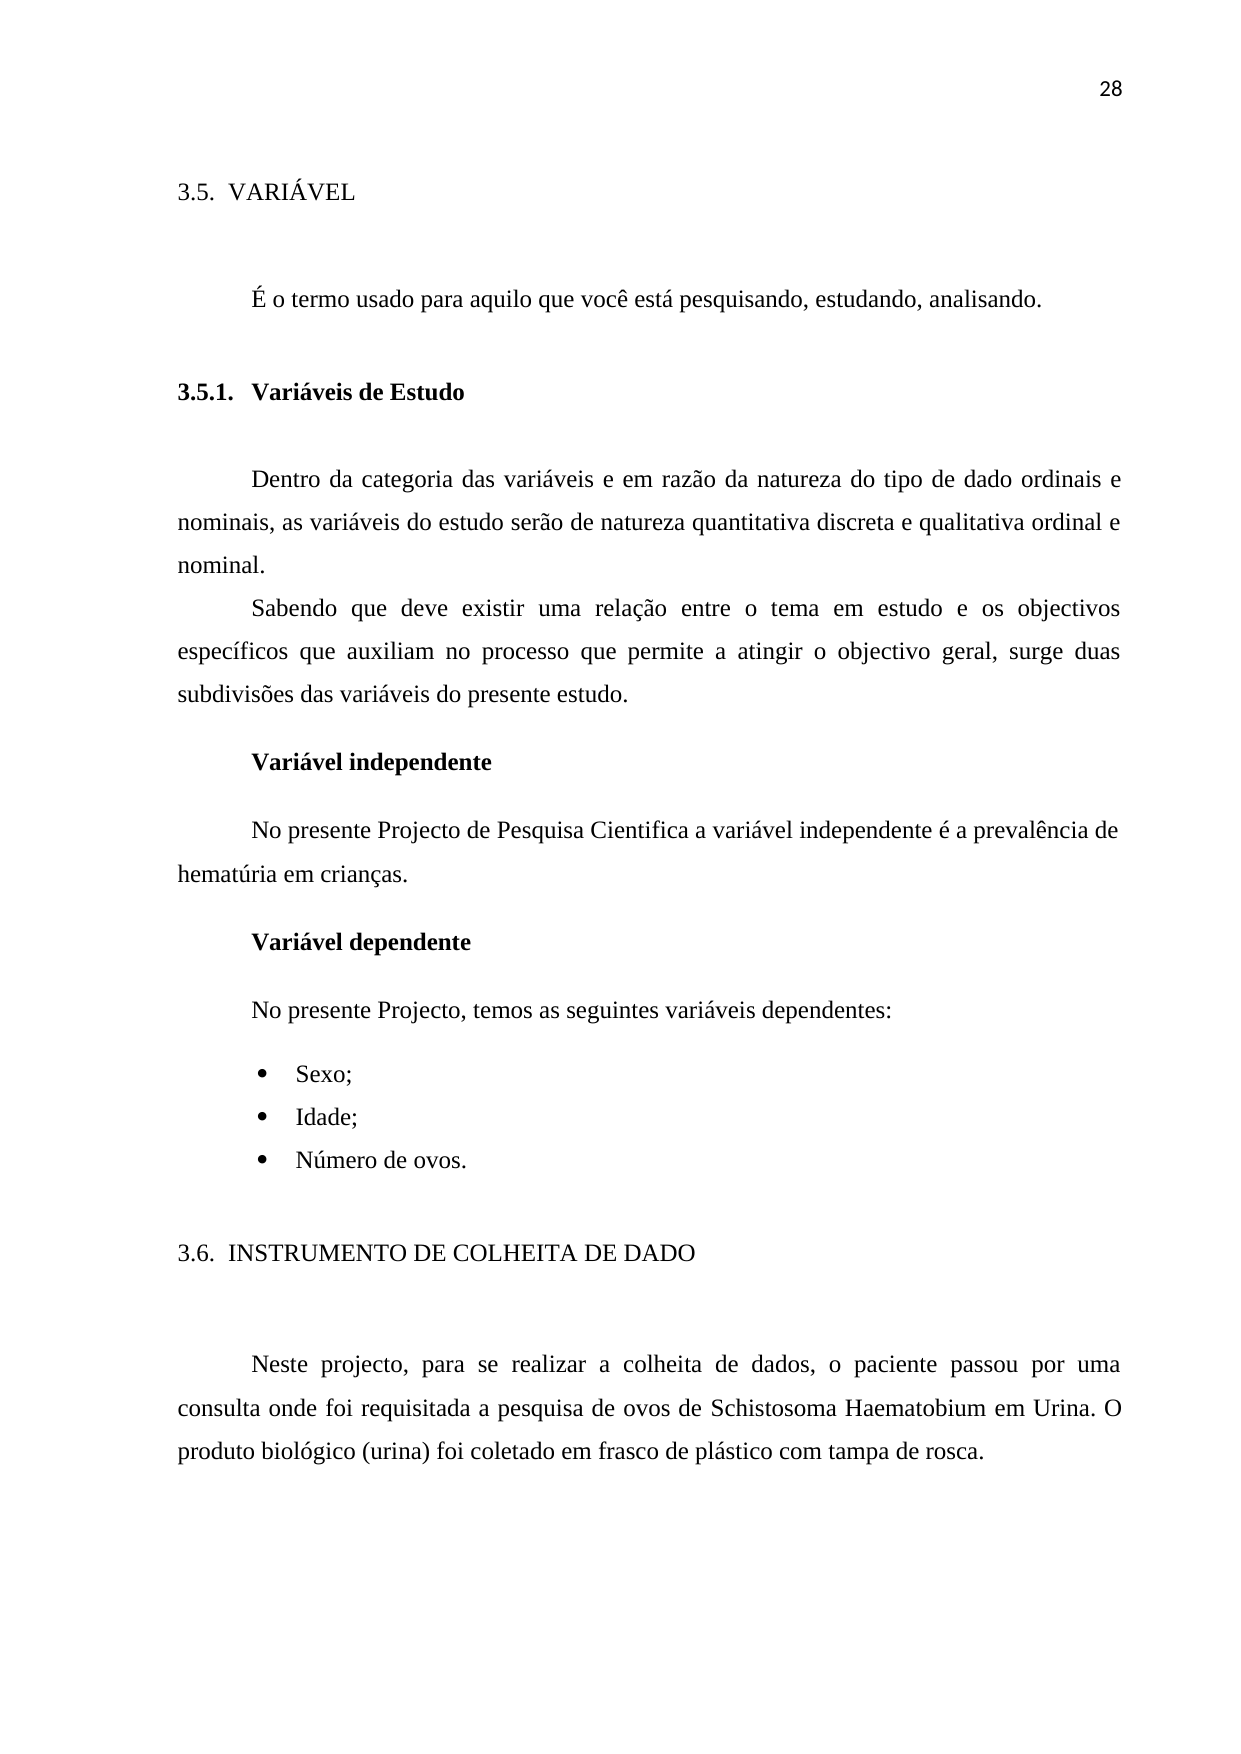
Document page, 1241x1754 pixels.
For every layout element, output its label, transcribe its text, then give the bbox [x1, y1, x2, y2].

text É o termo usado para aquilo que você está pesquisando, estudando, analisando. [177, 284, 1122, 313]
list Dentro da categoria das variáveis e em razão da natureza do tipo de dado ordinais e nominais, as variáveis do estudo serão de natureza quantitativa discreta e qualitativa ordinal e nominal. [177, 464, 1122, 579]
text Neste projecto, para se realizar a colheita de dados, o paciente passou por uma consulta onde foi requisitada a pesquisa de ovos de Schistosoma Haematobium em Urina. O produto biológico (urina) foi coletado em frasco de plástico com tampa de rosca. [177, 1349, 1122, 1464]
subtitle Variáveis de Estudo [177, 377, 1122, 406]
subtitle VARIÁVEL [177, 177, 1122, 206]
text No presente Projecto de Pesquisa Cientifica a variável independente é a prevalência de hematúria em crianças. [177, 816, 1122, 887]
list Número de ovos. [258, 1145, 1122, 1174]
list Sabendo que deve existir uma relação entre o tema em estudo e os objectivos específicos que auxiliam no processo que permite a atingir o objectivo geral, surge duas subdivisões das variáveis do presente estudo. [177, 593, 1122, 708]
list Sexo; [258, 1059, 1122, 1088]
subtitle INSTRUMENTO DE COLHEITA DE DADO [177, 1238, 1122, 1267]
list Idade; [258, 1102, 1122, 1131]
list Variável dependente [177, 927, 1122, 956]
text No presente Projecto, temos as seguintes variáveis dependentes: [177, 995, 1122, 1024]
text Variável independente [177, 747, 1122, 776]
